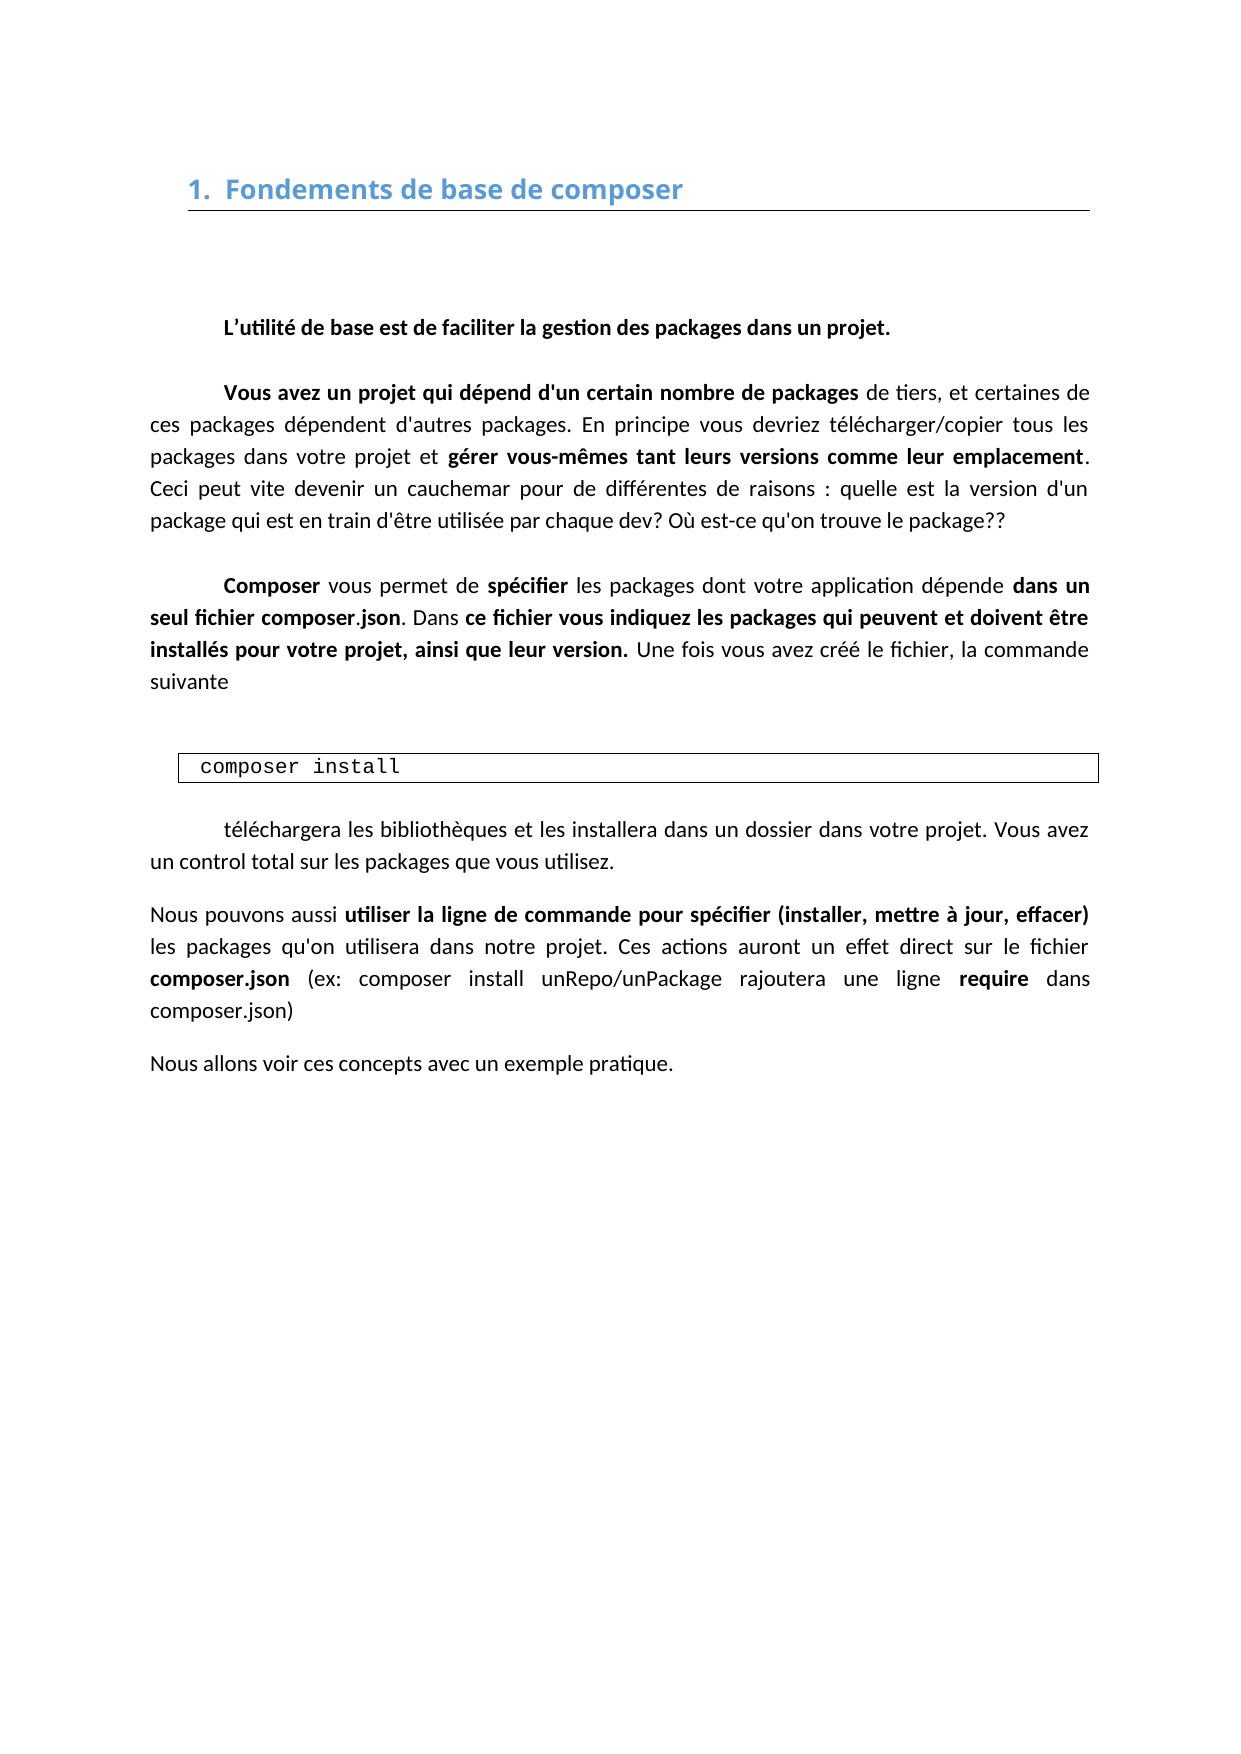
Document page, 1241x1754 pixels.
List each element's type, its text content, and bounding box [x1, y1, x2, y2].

text composer install [179, 754, 1098, 782]
text Nous pouvons aussi utiliser la ligne de commande pour spécifier (installer, mettre à jour, effacer) les packages qu'on utilisera dans notre projet. Ces actions auront un effet direct sur le fichier composer.json (ex: composer install unRepo/unPackage rajoutera une ligne require dans composer.json) [150, 900, 1090, 1024]
list Vous avez un projet qui dépend d'un certain nombre de packages de tiers, et certaines de ces packages dépendent d'autres packages. En principe vous devriez télécharger/copier tous les packages dans votre projet et gérer vous-mêmes tant leurs versions comme leur emplacement. Ceci peut vite devenir un cauchemar pour de différentes de raisons : quelle est la version d'un package qui est en train d'être utilisée par chaque dev? Où est-ce qu'on trouve le package?? [150, 378, 1090, 534]
list Composer vous permet de spécifier les packages dont votre application dépende dans un seul fichier composer.json. Dans ce fichier vous indiquez les packages qui peuvent et doivent être installés pour votre projet, ainsi que leur version. Une fois vous avez créé le fichier, la commande suivante [150, 571, 1090, 696]
text Nous allons voir ces concepts avec un exemple pratique. [150, 1049, 1090, 1078]
list téléchargera les bibliothèques et les installera dans un dossier dans votre projet. Vous avez un control total sur les packages que vous utilisez. [150, 815, 1090, 875]
subtitle Fondements de base de composer [187, 171, 1090, 211]
list L’utilité de base est de faciliter la gestion des packages dans un projet. [150, 313, 1090, 341]
